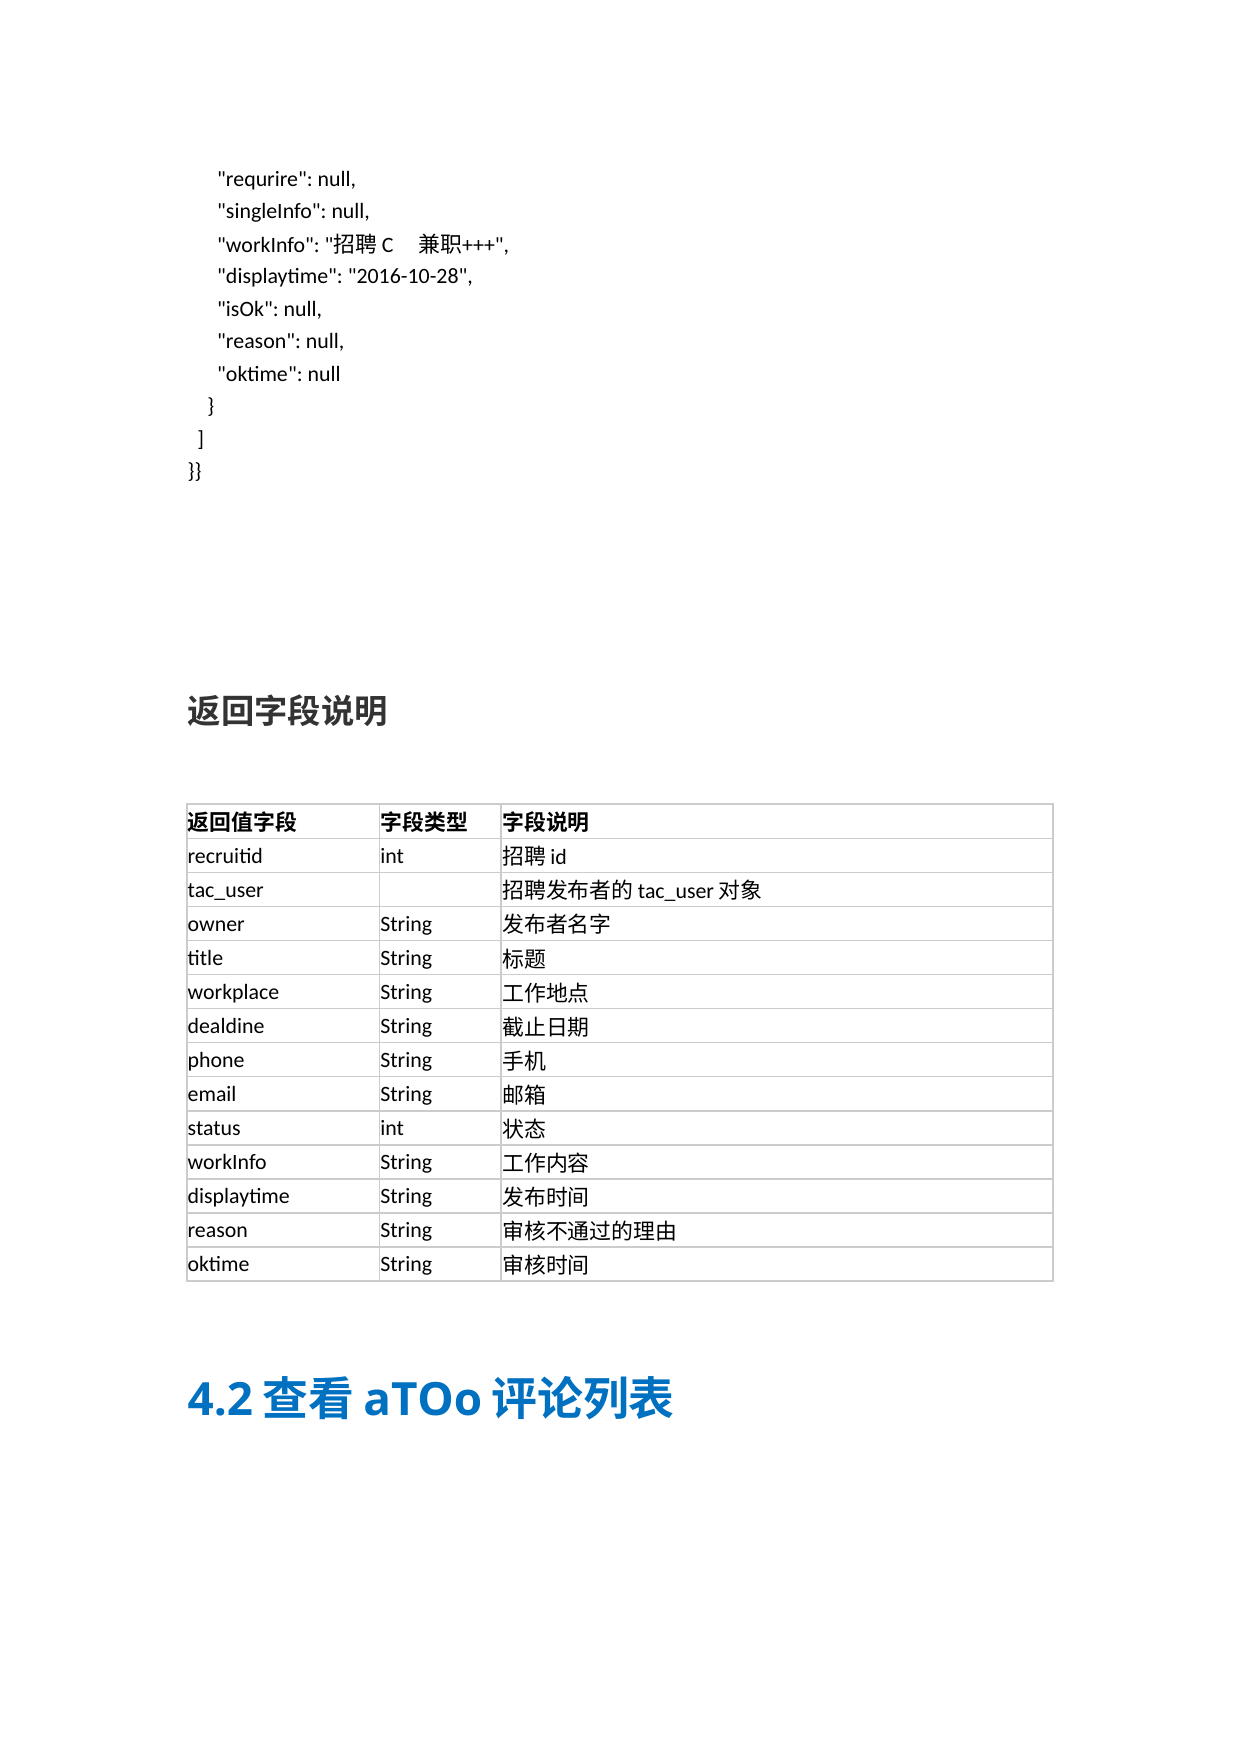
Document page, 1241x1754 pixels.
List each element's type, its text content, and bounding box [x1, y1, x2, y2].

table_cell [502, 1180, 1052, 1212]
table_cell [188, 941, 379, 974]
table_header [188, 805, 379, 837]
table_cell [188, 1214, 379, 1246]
text "oktime": null [187, 357, 1053, 389]
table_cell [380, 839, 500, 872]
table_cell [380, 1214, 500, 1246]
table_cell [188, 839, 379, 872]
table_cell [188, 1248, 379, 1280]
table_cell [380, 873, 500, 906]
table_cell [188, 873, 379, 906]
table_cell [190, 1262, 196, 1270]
text "singleInfo": null, [187, 194, 1053, 227]
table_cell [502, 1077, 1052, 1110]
subtitle 返回字段说明 [187, 677, 1053, 742]
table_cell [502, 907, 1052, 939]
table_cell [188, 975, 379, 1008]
text "requrire": null, [187, 162, 1053, 194]
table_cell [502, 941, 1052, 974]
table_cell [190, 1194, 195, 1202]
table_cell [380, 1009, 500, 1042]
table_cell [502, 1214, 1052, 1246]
text "displaytime": "2016-10-28", [187, 259, 1053, 292]
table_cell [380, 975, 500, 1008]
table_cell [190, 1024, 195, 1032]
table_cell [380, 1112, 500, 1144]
text }} [187, 454, 1053, 487]
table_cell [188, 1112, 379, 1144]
text "workInfo": "招聘C 兼职+++", [187, 227, 1053, 259]
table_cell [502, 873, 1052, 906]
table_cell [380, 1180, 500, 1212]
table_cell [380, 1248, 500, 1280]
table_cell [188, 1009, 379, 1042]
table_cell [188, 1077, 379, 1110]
text 4.2查看aTOo评论列表 [187, 1347, 1053, 1444]
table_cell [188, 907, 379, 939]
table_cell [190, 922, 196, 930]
text "isOk": null, [187, 292, 1053, 324]
text "reason": null, [187, 324, 1053, 357]
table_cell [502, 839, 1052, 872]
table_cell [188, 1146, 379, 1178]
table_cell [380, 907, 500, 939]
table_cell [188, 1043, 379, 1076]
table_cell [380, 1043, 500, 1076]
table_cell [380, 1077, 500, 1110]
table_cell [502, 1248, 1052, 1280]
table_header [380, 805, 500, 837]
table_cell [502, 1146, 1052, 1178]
text ] [187, 422, 1053, 454]
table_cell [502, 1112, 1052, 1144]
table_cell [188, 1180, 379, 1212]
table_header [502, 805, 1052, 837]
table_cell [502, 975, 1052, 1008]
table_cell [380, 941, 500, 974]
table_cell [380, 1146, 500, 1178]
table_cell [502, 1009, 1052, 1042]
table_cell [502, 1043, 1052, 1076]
text } [187, 389, 1053, 422]
